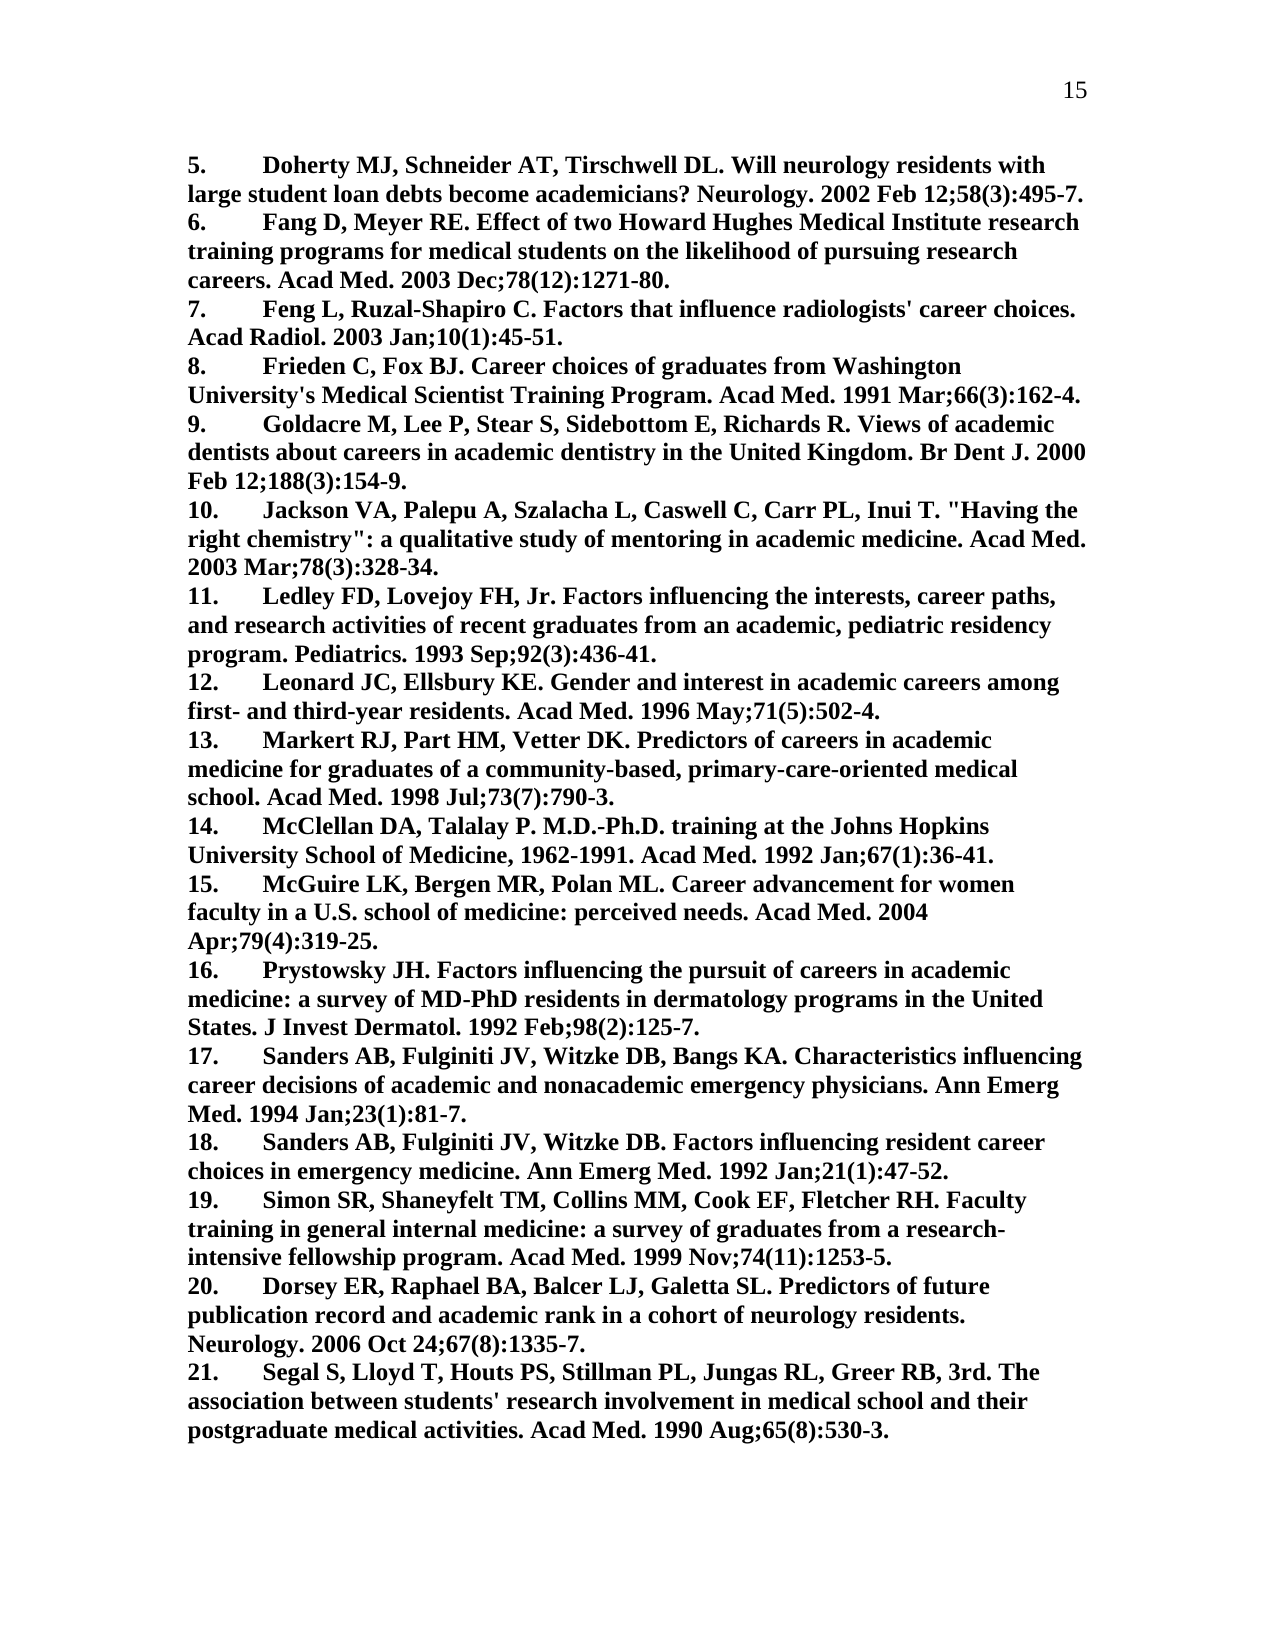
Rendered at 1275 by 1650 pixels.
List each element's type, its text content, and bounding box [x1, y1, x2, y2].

text 15. McGuire LK, Bergen MR, Polan ML. Career advancement for women faculty in a U.S. school of medicine: perceived needs. Acad Med. 2004 Apr;79(4):319-25. [187, 869, 1087, 955]
text 21. Segal S, Lloyd T, Houts PS, Stillman PL, Jungas RL, Greer RB, 3rd. The association between students' research involvement in medical school and their postgraduate medical activities. Acad Med. 1990 Aug;65(8):530-3. [187, 1357, 1087, 1444]
text 6. Fang D, Meyer RE. Effect of two Howard Hughes Medical Institute research training programs for medical students on the likelihood of pursuing research careers. Acad Med. 2003 Dec;78(12):1271-80. [187, 207, 1087, 294]
text 5. Doherty MJ, Schneider AT, Tirschwell DL. Will neurology residents with large student loan debts become academicians? Neurology. 2002 Feb 12;58(3):495-7. [187, 150, 1087, 207]
text 8. Frieden C, Fox BJ. Career choices of graduates from Washington University's Medical Scientist Training Program. Acad Med. 1991 Mar;66(3):162-4. [187, 351, 1087, 409]
text 9. Goldacre M, Lee P, Stear S, Sidebottom E, Richards R. Views of academic dentists about careers in academic dentistry in the United Kingdom. Br Dent J. 2000 Feb 12;188(3):154-9. [187, 409, 1087, 495]
text 11. Ledley FD, Lovejoy FH, Jr. Factors influencing the interests, career paths, and research activities of recent graduates from an academic, pediatric residency program. Pediatrics. 1993 Sep;92(3):436-41. [187, 581, 1087, 667]
text 16. Prystowsky JH. Factors influencing the pursuit of careers in academic medicine: a survey of MD-PhD residents in dermatology programs in the United States. J Invest Dermatol. 1992 Feb;98(2):125-7. [187, 955, 1087, 1041]
text 7. Feng L, Ruzal-Shapiro C. Factors that influence radiologists' career choices. Acad Radiol. 2003 Jan;10(1):45-51. [187, 294, 1087, 351]
text 18. Sanders AB, Fulginiti JV, Witzke DB. Factors influencing resident career choices in emergency medicine. Ann Emerg Med. 1992 Jan;21(1):47-52. [187, 1127, 1087, 1185]
text 10. Jackson VA, Palepu A, Szalacha L, Caswell C, Carr PL, Inui T. "Having the right chemistry": a qualitative study of mentoring in academic medicine. Acad Med. 2003 Mar;78(3):328-34. [187, 495, 1087, 581]
text 19. Simon SR, Shaneyfelt TM, Collins MM, Cook EF, Fletcher RH. Faculty training in general internal medicine: a survey of graduates from a research-intensive fellowship program. Acad Med. 1999 Nov;74(11):1253-5. [187, 1185, 1087, 1271]
text 20. Dorsey ER, Raphael BA, Balcer LJ, Galetta SL. Predictors of future publication record and academic rank in a cohort of neurology residents. Neurology. 2006 Oct 24;67(8):1335-7. [187, 1271, 1087, 1357]
text 17. Sanders AB, Fulginiti JV, Witzke DB, Bangs KA. Characteristics influencing career decisions of academic and nonacademic emergency physicians. Ann Emerg Med. 1994 Jan;23(1):81-7. [187, 1041, 1087, 1127]
text 12. Leonard JC, Ellsbury KE. Gender and interest in academic careers among first- and third-year residents. Acad Med. 1996 May;71(5):502-4. [187, 667, 1087, 725]
text 14. McClellan DA, Talalay P. M.D.-Ph.D. training at the Johns Hopkins University School of Medicine, 1962-1991. Acad Med. 1992 Jan;67(1):36-41. [187, 811, 1087, 869]
text 13. Markert RJ, Part HM, Vetter DK. Predictors of careers in academic medicine for graduates of a community-based, primary-care-oriented medical school. Acad Med. 1998 Jul;73(7):790-3. [187, 725, 1087, 811]
